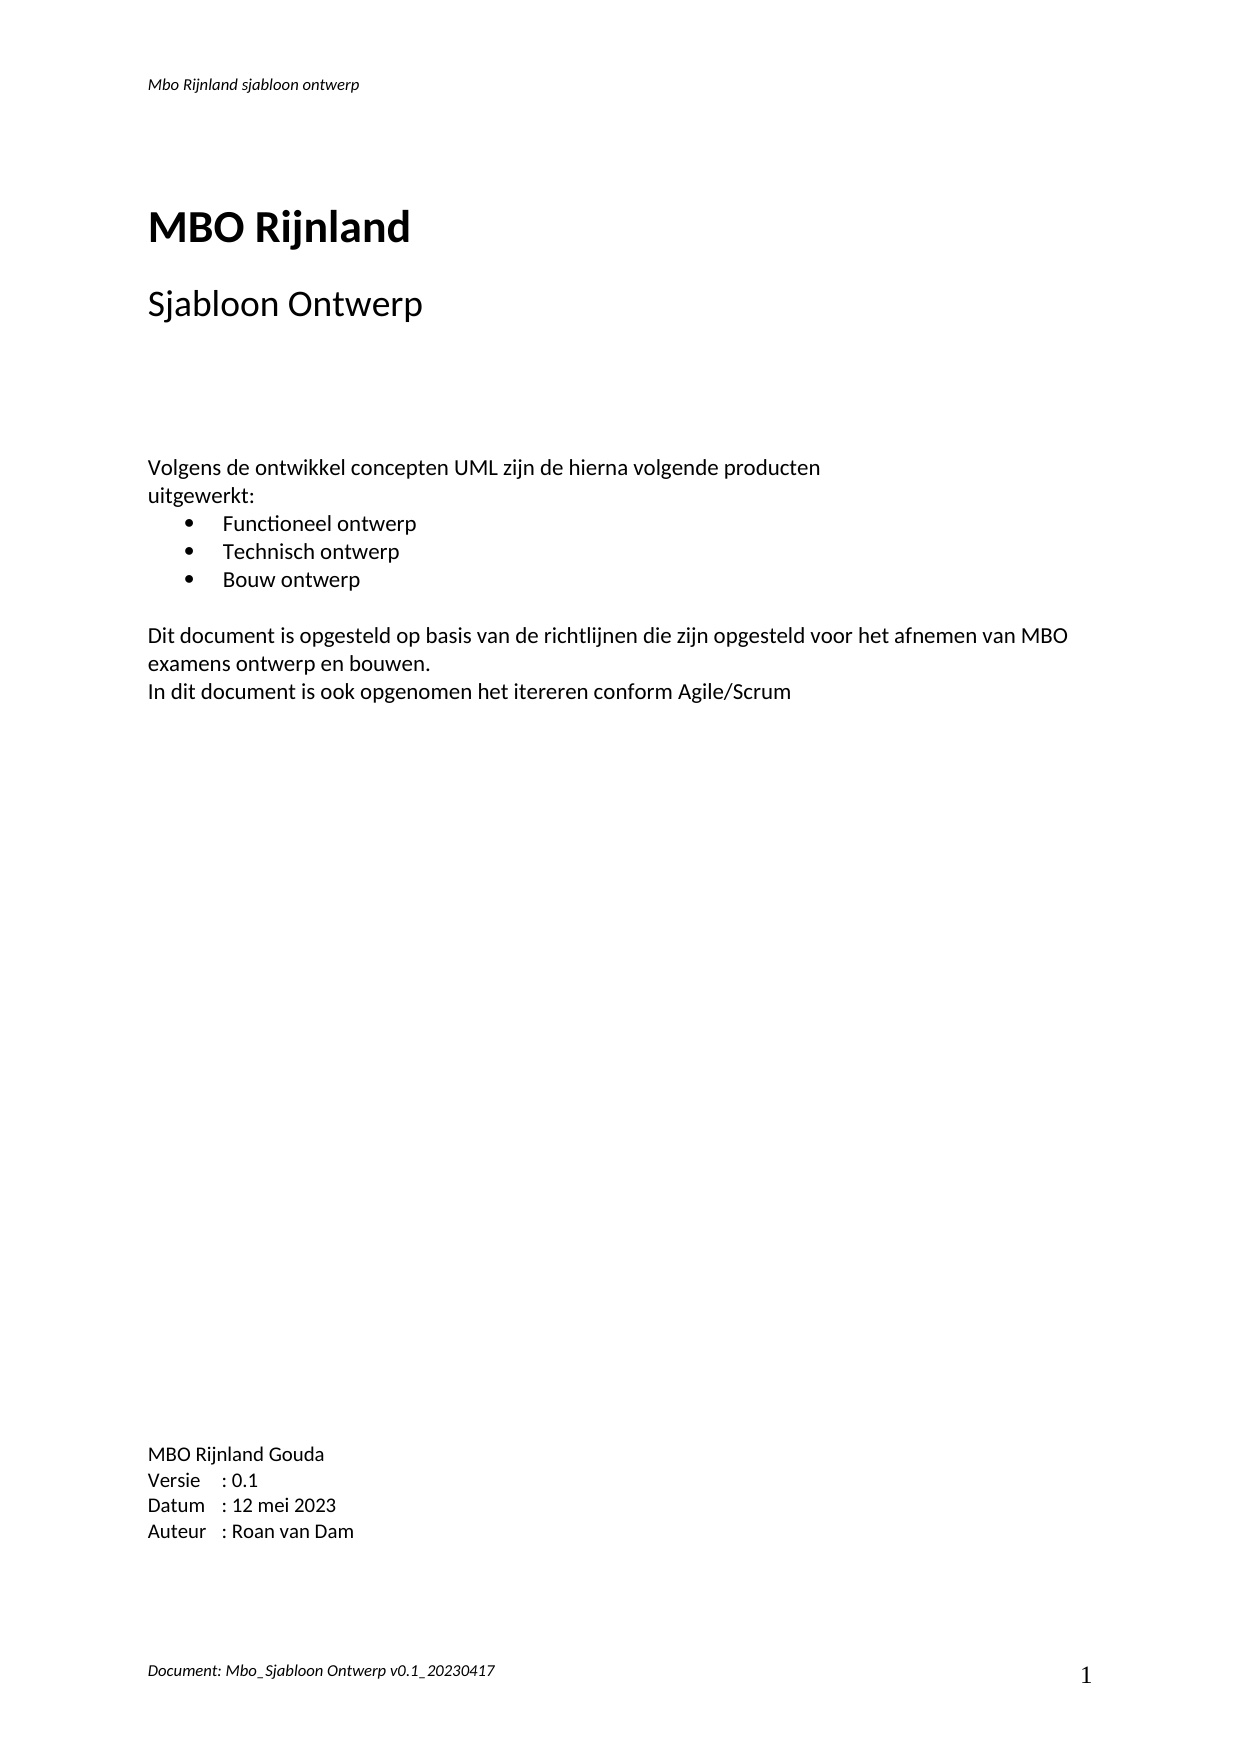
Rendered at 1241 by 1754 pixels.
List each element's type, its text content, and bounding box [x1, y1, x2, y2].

text Datum : 12 mei 2023 [148, 1492, 1093, 1518]
list Dit document is opgesteld op basis van de richtlijnen die zijn opgesteld voor het afnemen van MBO examens ontwerp en bouwen. [148, 621, 1093, 677]
list In dit document is ook opgenomen het itereren conform Agile/Scrum [148, 677, 1093, 705]
text Auteur : Roan van Dam [148, 1518, 1093, 1543]
text Volgens de ontwikkel concepten UML zijn de hierna volgende producten [148, 453, 1093, 481]
text Sjabloon Ontwerp [148, 280, 1093, 326]
text uitgewerkt: [148, 481, 1093, 509]
list Functioneel ontwerp [185, 509, 1093, 537]
list Bouw ontwerp [185, 565, 1093, 593]
list Technisch ontwerp [185, 537, 1093, 565]
text MBO Rijnland Gouda [148, 1442, 1093, 1467]
text MBO Rijnland [148, 198, 1093, 254]
text Versie : 0.1 [148, 1467, 1093, 1492]
